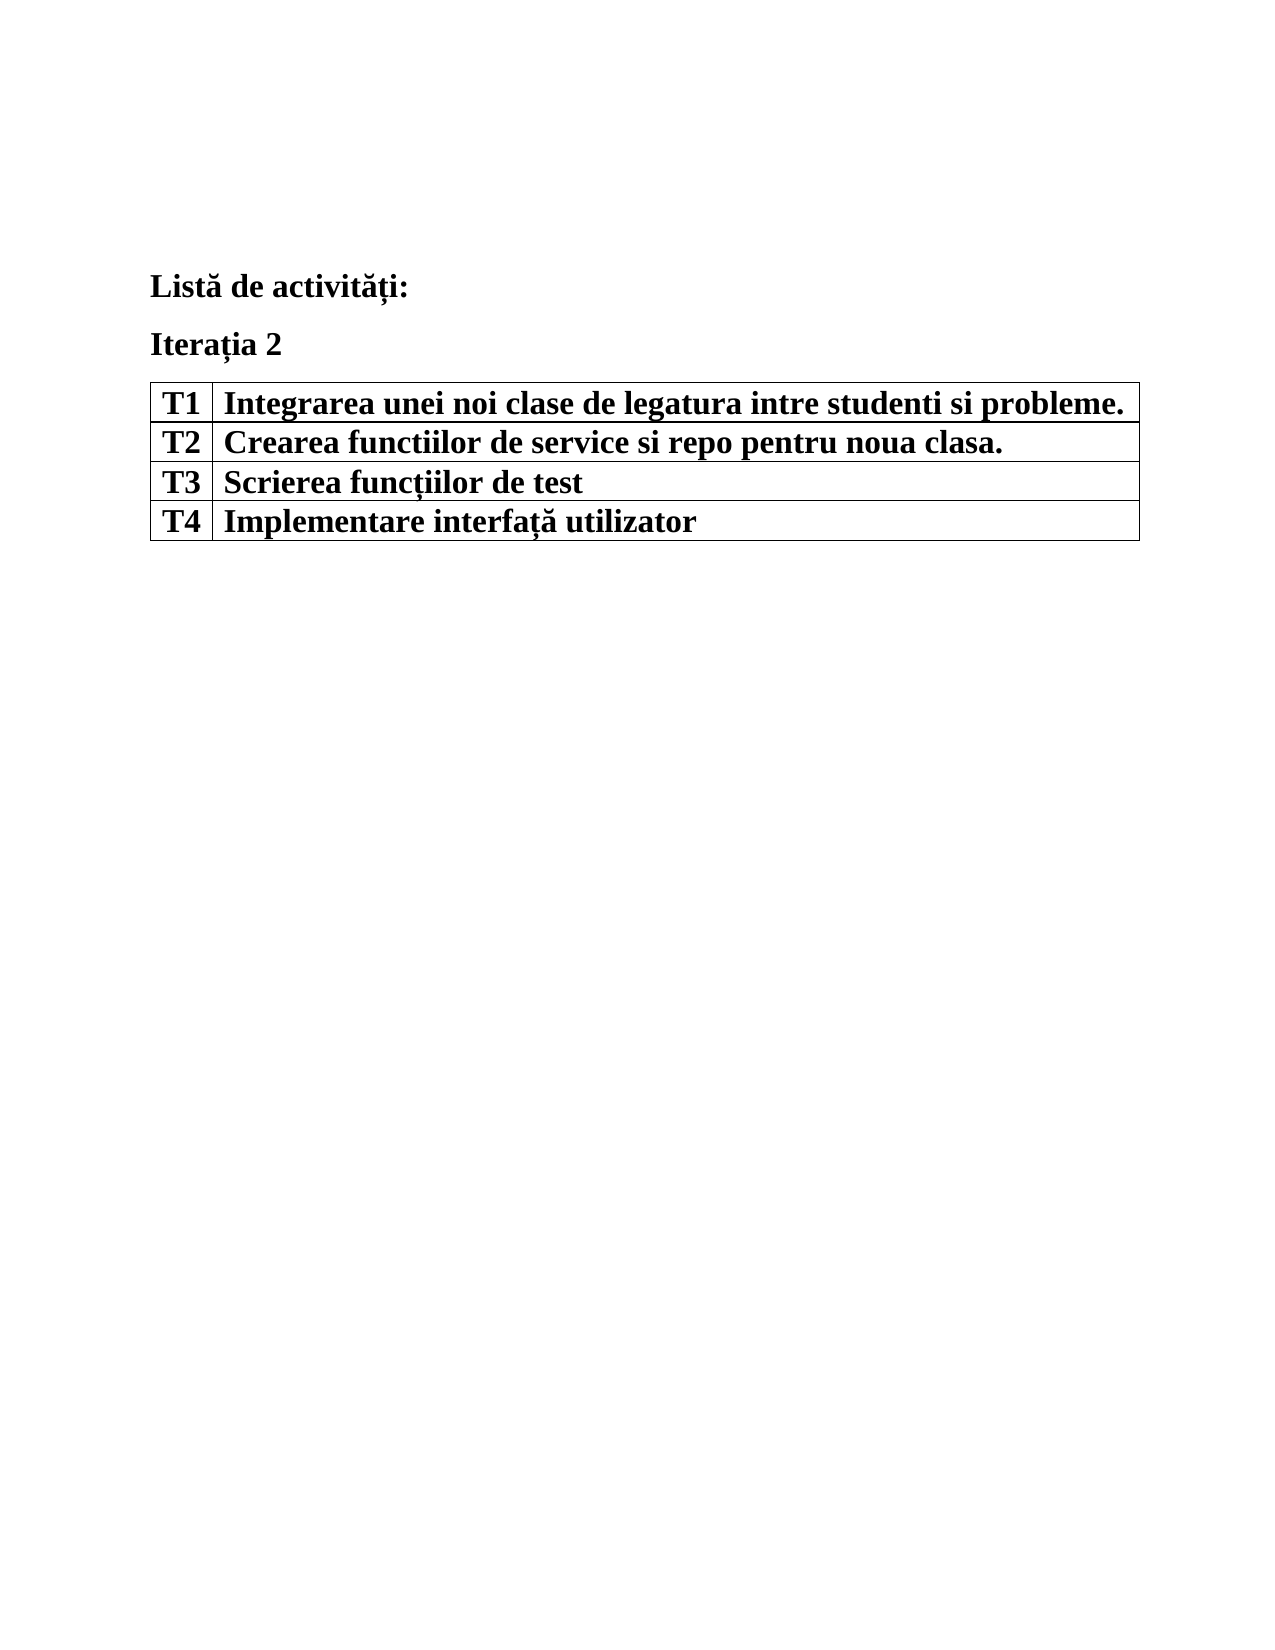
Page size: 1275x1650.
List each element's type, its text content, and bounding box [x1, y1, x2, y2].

text Listă de activități: [150, 266, 1125, 304]
text Iterația 2 [150, 324, 1125, 362]
table_cell Implementare interfață utilizator [213, 501, 1139, 539]
table_cell T3 [151, 462, 212, 500]
table_cell T4 [151, 501, 212, 539]
table_cell Scrierea funcțiilor de test [213, 462, 1139, 500]
table_header Integrarea unei noi clase de legatura intre studenti si probleme. [213, 383, 1139, 421]
table_cell T2 [151, 423, 212, 461]
table_header T1 [151, 383, 212, 421]
table_cell Crearea functiilor de service si repo pentru noua clasa. [213, 423, 1139, 461]
